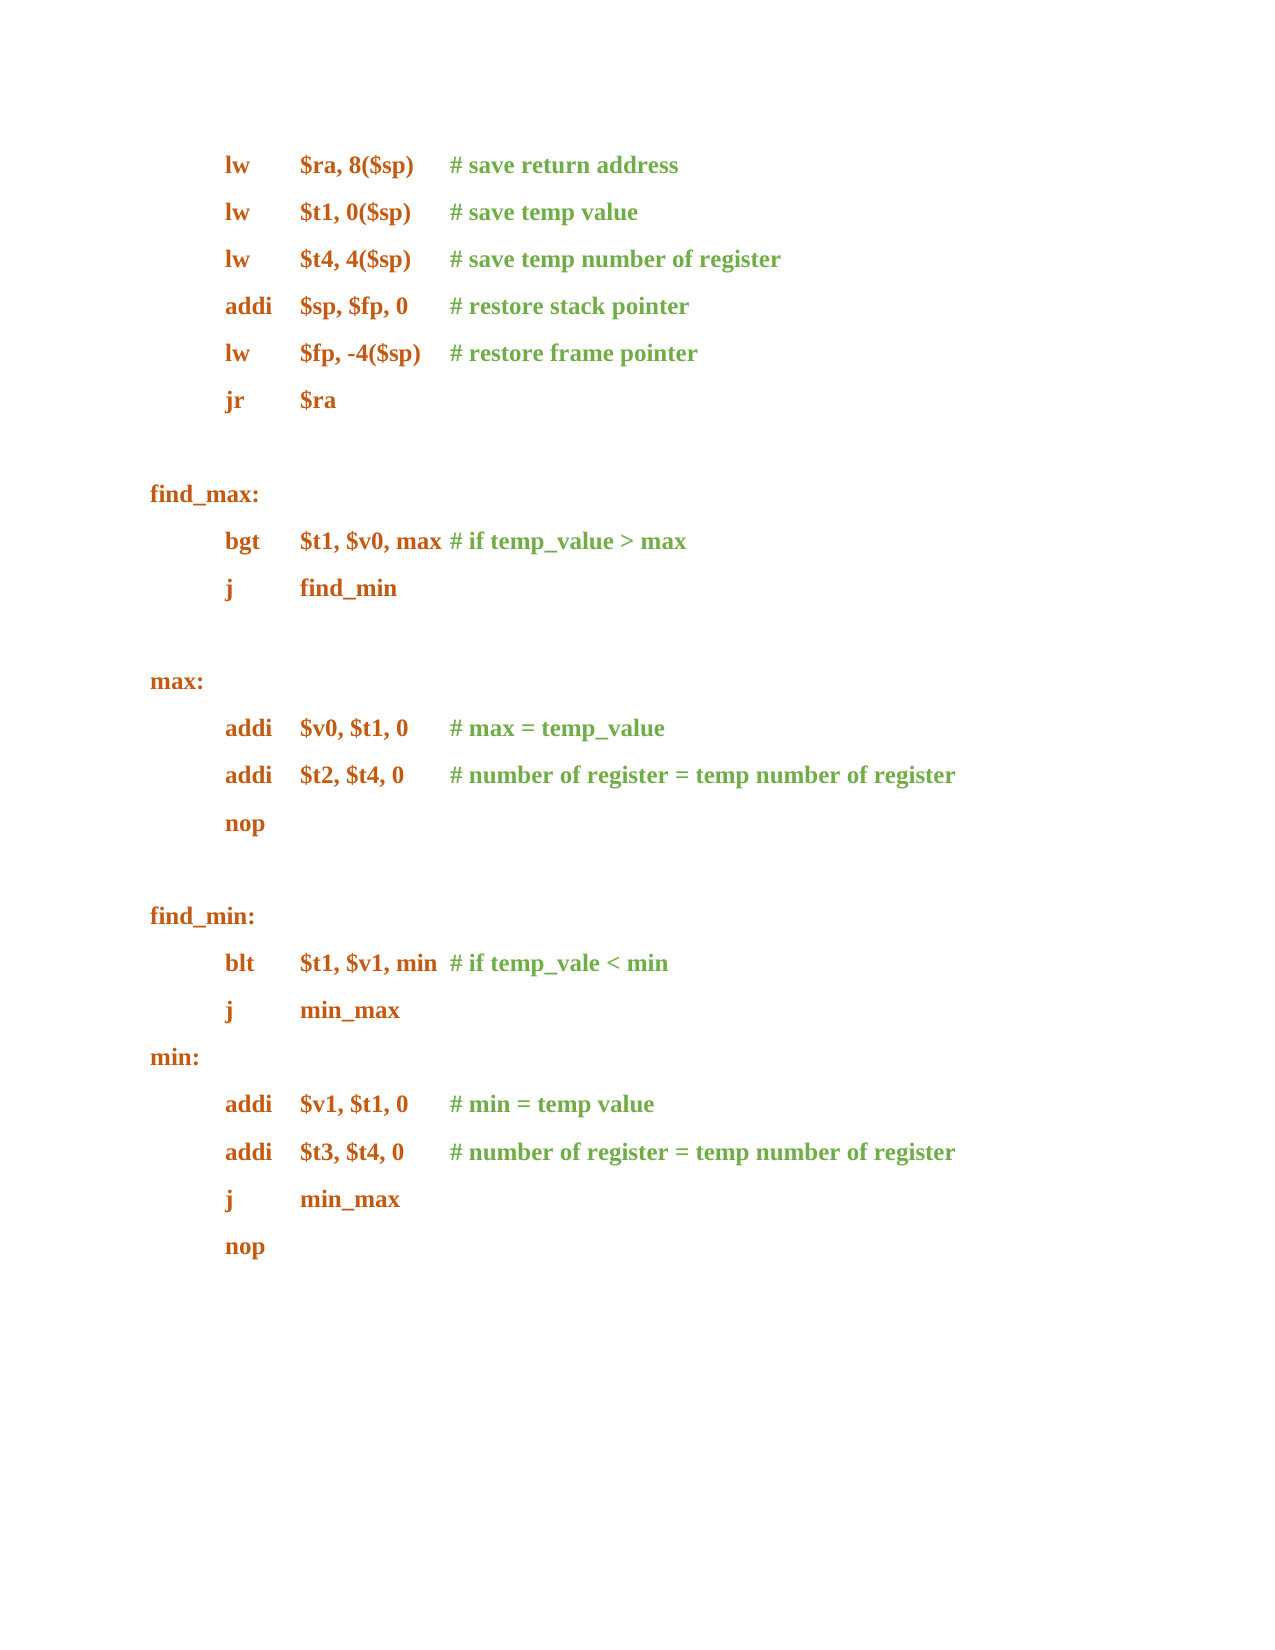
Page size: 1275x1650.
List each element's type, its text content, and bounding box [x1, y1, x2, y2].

text bgt $t1, $v0, max # if temp_value > max [150, 526, 1125, 555]
text j find_min [150, 573, 1125, 602]
text jr $ra [150, 385, 1125, 414]
text lw $fp, -4($sp) # restore frame pointer [150, 338, 1125, 367]
text j min_max [150, 1184, 1125, 1212]
text nop [150, 808, 1125, 836]
text j min_max [150, 995, 1125, 1024]
text lw $ra, 8($sp) # save return address [150, 150, 1125, 179]
text max: [150, 666, 1125, 695]
text nop [150, 1231, 1125, 1259]
text min: [150, 1042, 1125, 1071]
text lw $t1, 0($sp) # save temp value [150, 197, 1125, 226]
text addi $sp, $fp, 0 # restore stack pointer [150, 291, 1125, 320]
text blt $t1, $v1, min # if temp_vale < min [150, 948, 1125, 977]
text lw $t4, 4($sp) # save temp number of register [150, 244, 1125, 273]
text find_min: [150, 901, 1125, 930]
text addi $t3, $t4, 0 # number of register = temp number of register [150, 1137, 1125, 1165]
text find_max: [150, 479, 1125, 508]
text addi $v1, $t1, 0 # min = temp value [150, 1089, 1125, 1118]
text addi $v0, $t1, 0 # max = temp_value [150, 713, 1125, 742]
text addi $t2, $t4, 0 # number of register = temp number of register [150, 761, 1125, 789]
